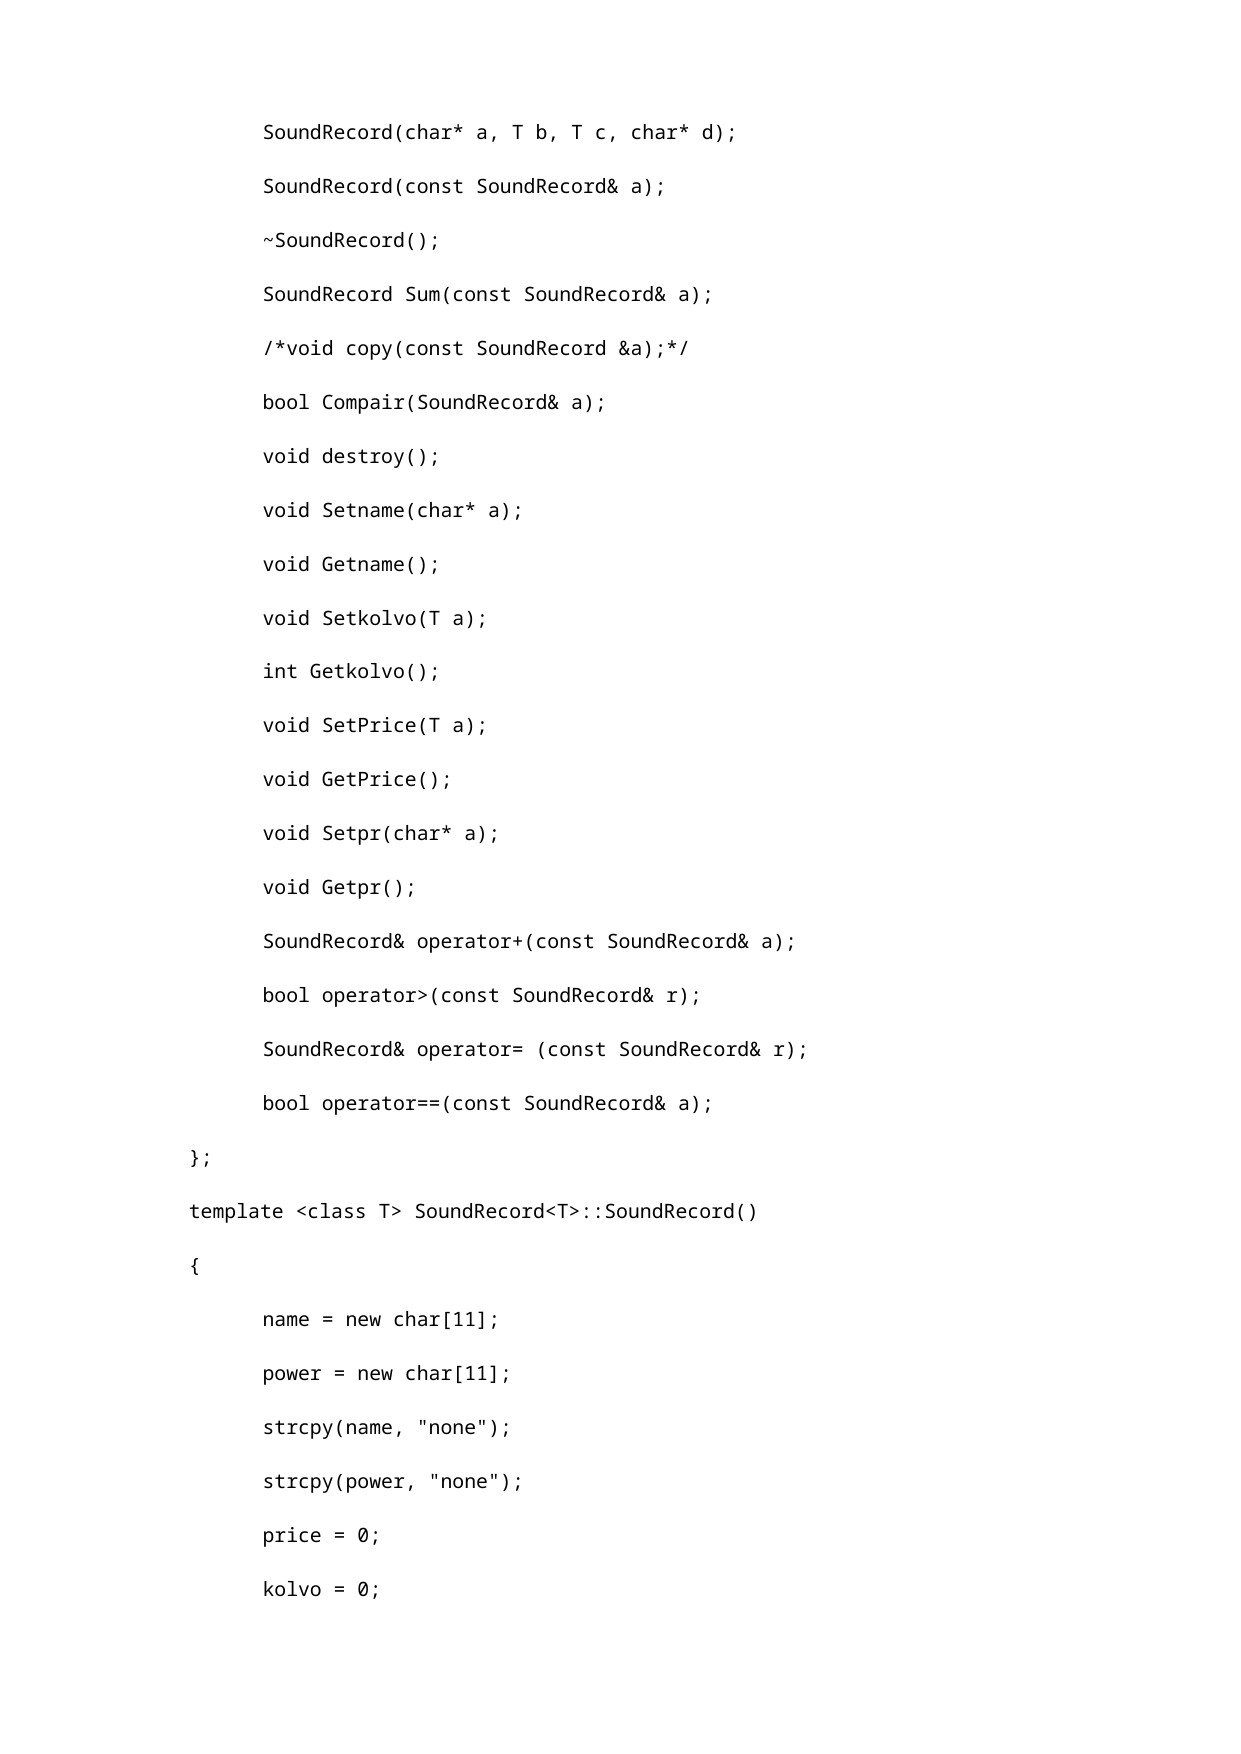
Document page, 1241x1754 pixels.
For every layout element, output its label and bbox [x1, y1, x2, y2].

table_header [177, 118, 1151, 1629]
